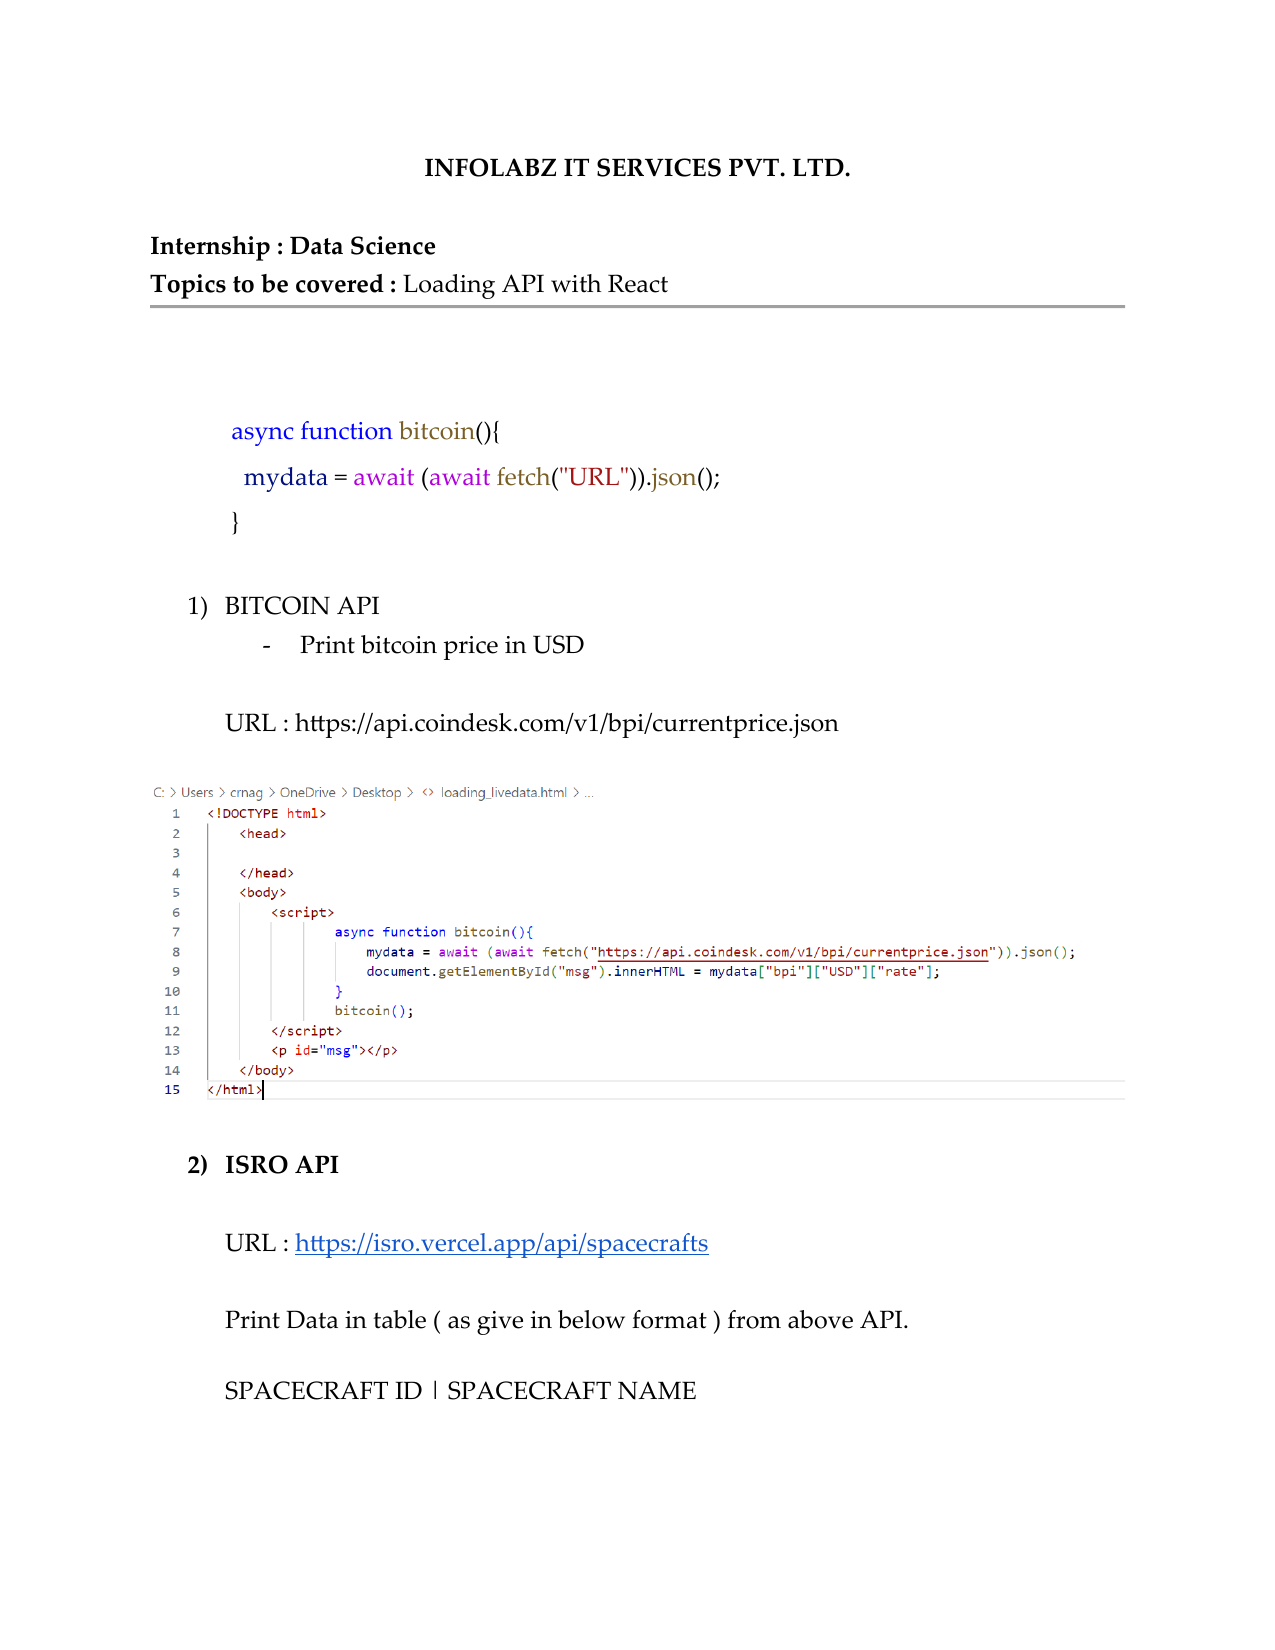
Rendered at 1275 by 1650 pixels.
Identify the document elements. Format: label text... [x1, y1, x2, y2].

list ISRO API [187, 1147, 1125, 1181]
text SPACECRAFT ID | SPACECRAFT NAME [150, 1372, 1125, 1406]
text URL : https://isro.vercel.app/api/spacecrafts [150, 1225, 1125, 1258]
text mydata = await (await fetch("URL")).json(); [225, 458, 1125, 492]
text Internship : Data Science [150, 227, 1125, 261]
text Topics to be covered : Loading API with React [150, 266, 1125, 300]
text Print Data in table ( as give in below format ) from above API. [150, 1302, 1125, 1336]
text async function bitcoin(){ [225, 413, 1125, 446]
list BITCOIN API [187, 588, 1125, 622]
text URL : https://api.coindesk.com/v1/bpi/currentprice.json [225, 704, 1125, 738]
list Print bitcoin price in USD [262, 627, 1125, 661]
picture [150, 781, 1125, 1105]
text INFOLABZ IT SERVICES PVT. LTD. [150, 150, 1125, 184]
text } [225, 504, 1125, 537]
